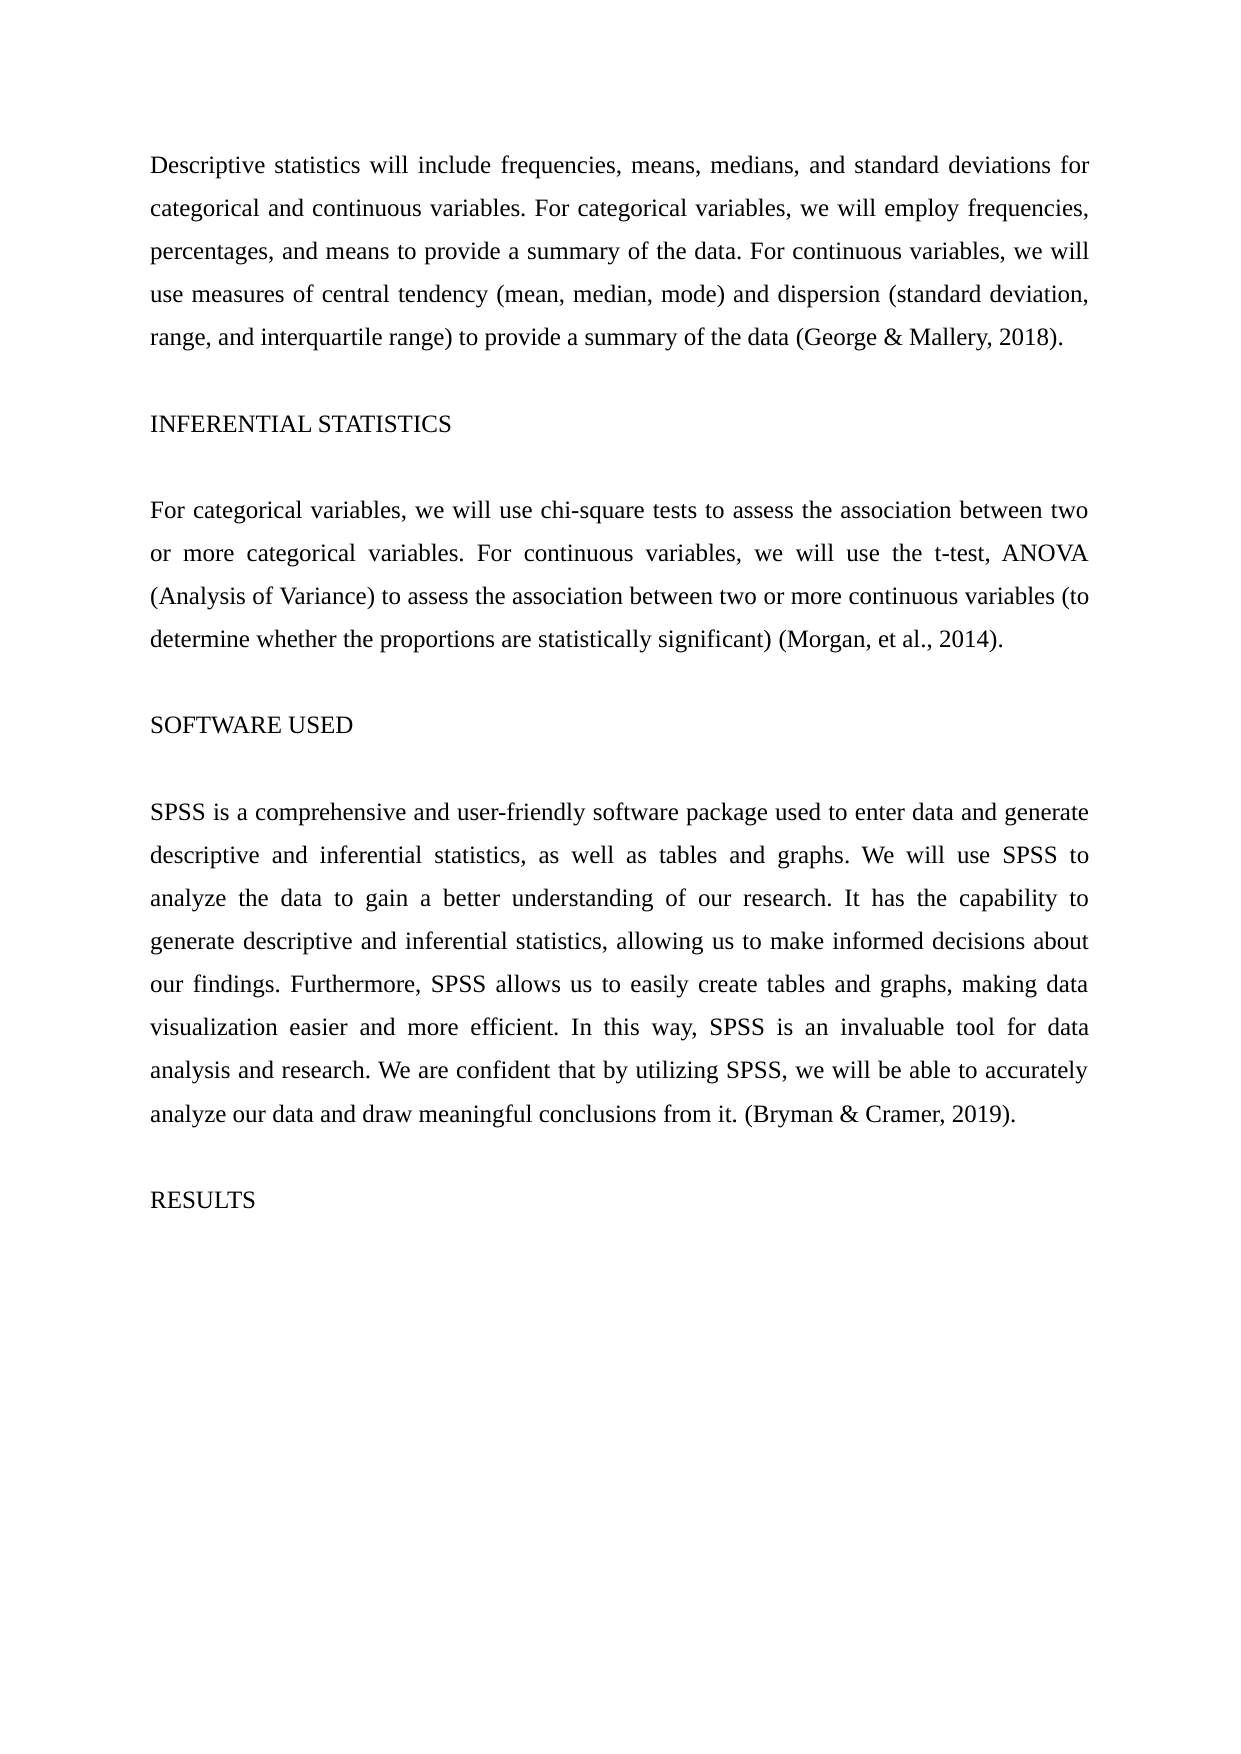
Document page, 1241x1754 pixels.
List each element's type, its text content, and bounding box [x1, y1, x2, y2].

text SOFTWARE USED [150, 711, 1090, 739]
text Descriptive statistics will include frequencies, means, medians, and standard deviations for categorical and continuous variables. For categorical variables, we will employ frequencies, percentages, and means to provide a summary of the data. For continuous variables, we will use measures of central tendency (mean, median, mode) and dispersion (standard deviation, range, and interquartile range) to provide a summary of the data . [150, 150, 1090, 351]
text RESULTS [150, 1185, 1090, 1214]
text For categorical variables, we will use chi-square tests to assess the association between two or more categorical variables. For continuous variables, we will use the t-test, ANOVA (Analysis of Variance) to assess the association between two or more continuous variables (to determine whether the proportions are statistically significant) . [150, 495, 1090, 653]
text SPSS is a comprehensive and user-friendly software package used to enter data and generate descriptive and inferential statistics, as well as tables and graphs. We will use SPSS to analyze the data to gain a better understanding of our research. It has the capability to generate descriptive and inferential statistics, allowing us to make informed decisions about our findings. Furthermore, SPSS allows us to easily create tables and graphs, making data visualization easier and more efficient. In this way, SPSS is an invaluable tool for data analysis and research. We are confident that by utilizing SPSS, we will be able to accurately analyze our data and draw meaningful conclusions from it. . [150, 797, 1090, 1127]
text INFERENTIAL STATISTICS [150, 409, 1090, 437]
